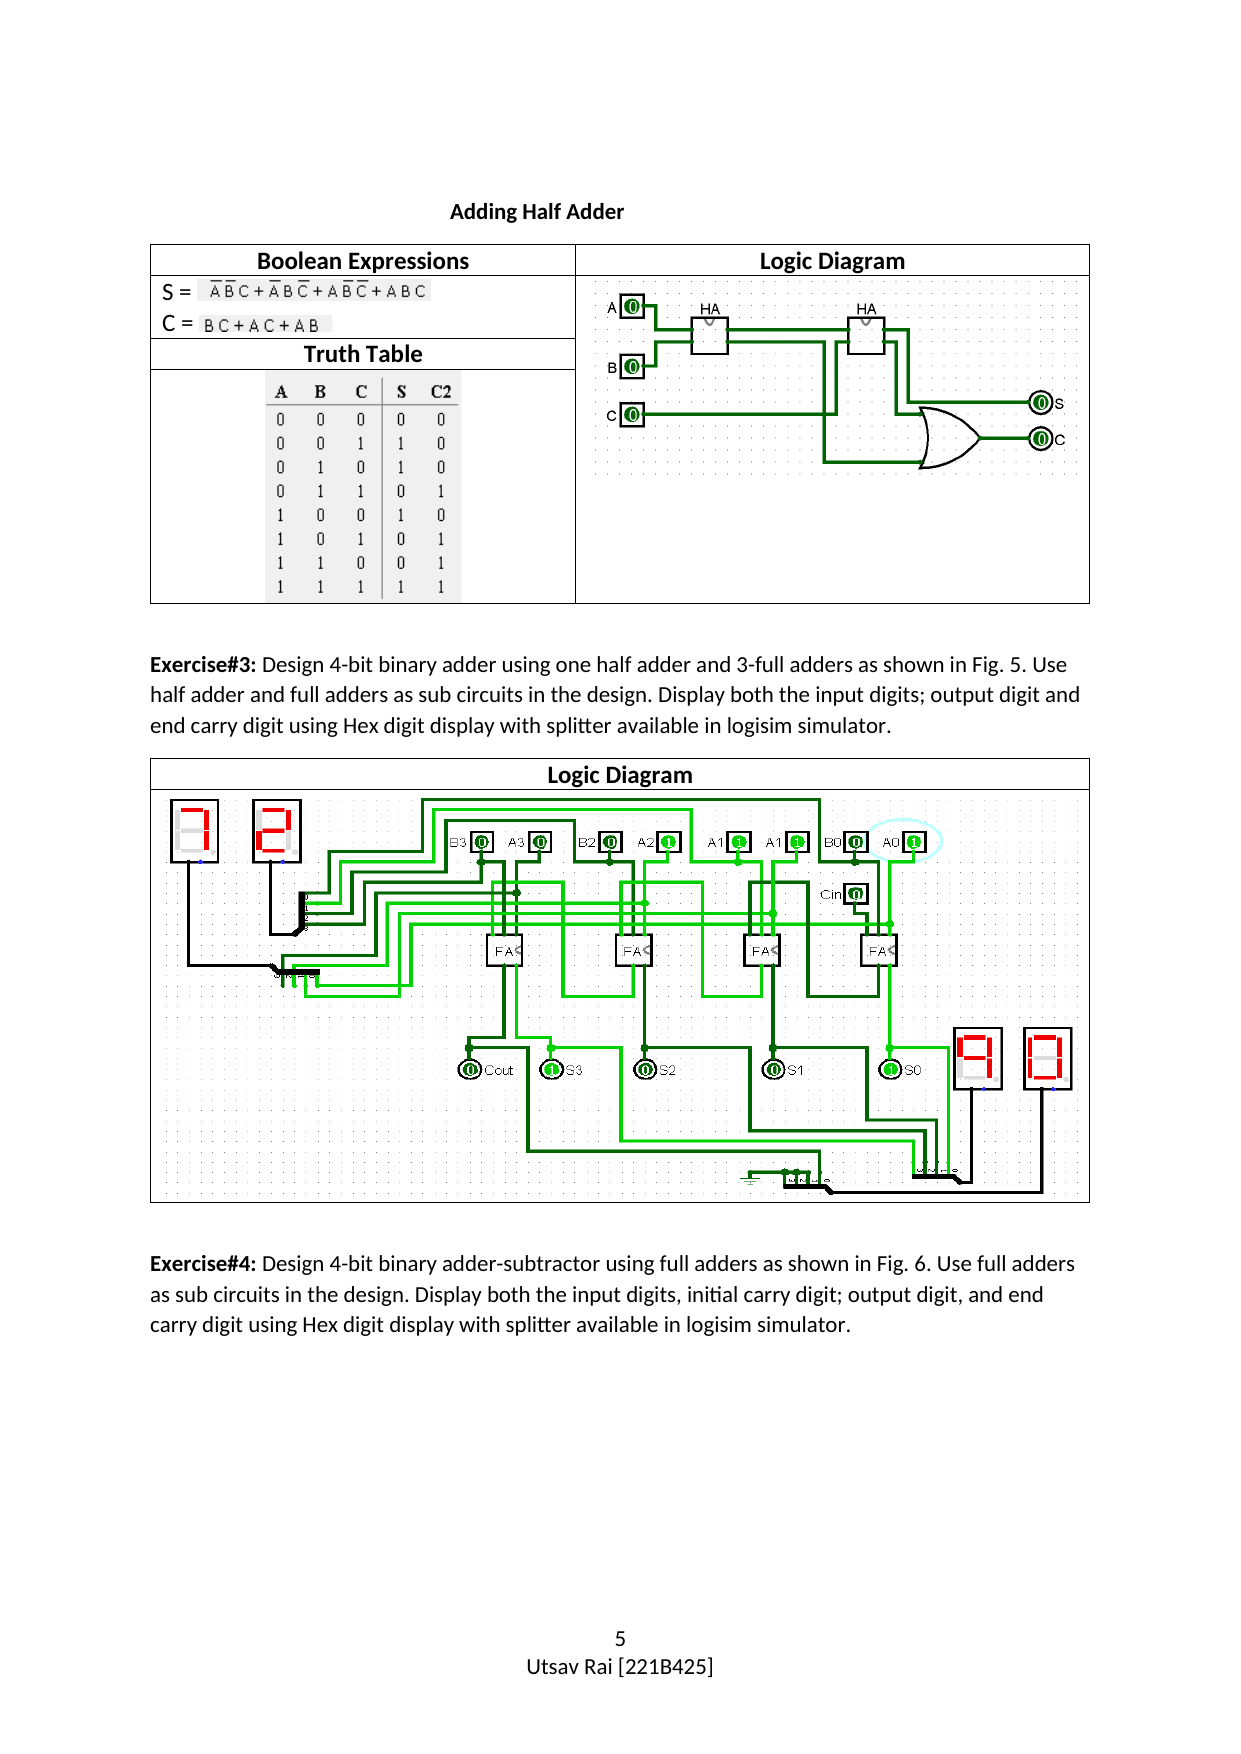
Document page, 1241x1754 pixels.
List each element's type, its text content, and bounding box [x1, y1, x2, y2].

text Exercise#3: Design 4-bit binary adder using one half adder and 3-full adders as shown in Fig. 5. Use half adder and full adders as sub circuits in the design. Display both the input digits; output digit and end carry digit using Hex digit display with splitter available in logisim simulator. [150, 650, 1090, 739]
picture [265, 370, 462, 603]
table_cell [576, 276, 1089, 602]
table_cell S = C = [151, 276, 575, 337]
picture [587, 276, 1079, 484]
picture [161, 790, 1080, 1202]
table_cell [151, 370, 265, 602]
table_header Boolean Expressions [151, 245, 575, 275]
picture [198, 315, 333, 332]
text Adding Half Adder [150, 197, 1090, 225]
table_cell [1080, 790, 1089, 1202]
table_header Logic Diagram [576, 245, 1089, 275]
table_header Logic Diagram [151, 759, 1089, 789]
text Exercise#4: Design 4-bit binary adder-subtractor using full adders as shown in Fig. 6. Use full adders as sub circuits in the design. Display both the input digits, initial carry digit; output digit, and end carry digit using Hex digit display with splitter available in logisim simulator. [150, 1249, 1090, 1338]
table_cell [462, 370, 575, 602]
table_cell [151, 790, 161, 1202]
table_cell Truth Table [151, 339, 575, 369]
picture [197, 279, 431, 301]
